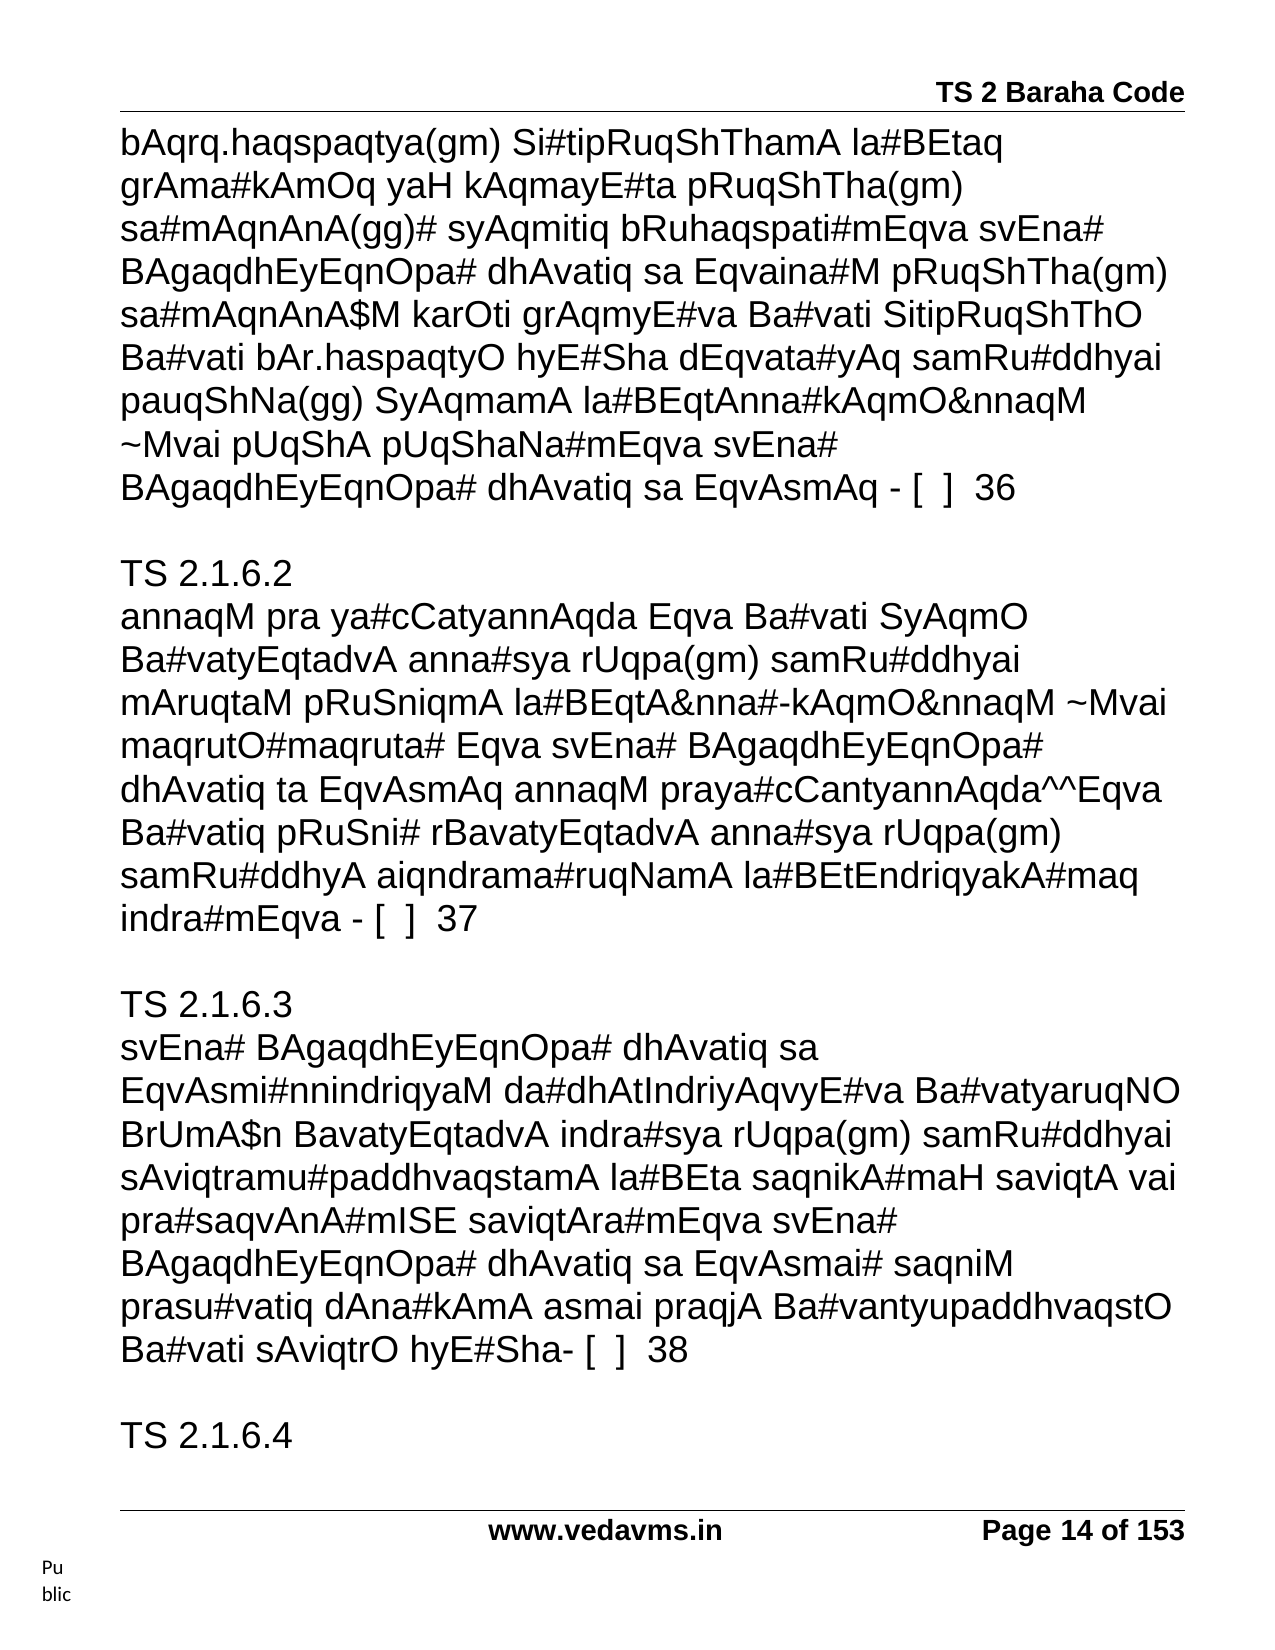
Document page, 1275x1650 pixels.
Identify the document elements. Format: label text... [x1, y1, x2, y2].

text bAqrq.haqspaqtya(gm) Si#tipRuqShThamA la#BEtaq grAma#kAmOq yaH kAqmayE#ta pRuqShTha(gm) sa#mAqnAnA(gg)# syAqmitiq bRuhaqspati#mEqva svEna# BAgaqdhEyEqnOpa# dhAvatiq sa Eqvaina#M pRuqShTha(gm) sa#mAqnAnA$M karOti grAqmyE#va Ba#vati SitipRuqShThO Ba#vati bAr.haspaqtyO hyE#Sha dEqvata#yAq samRu#ddhyai pauqShNa(gg) SyAqmamA la#BEqtAnna#kAqmO&nnaqM ~Mvai pUqShA pUqShaNa#mEqva svEna# BAgaqdhEyEqnOpa# dhAvatiq sa EqvAsmAq - [ ] 36 [120, 120, 1185, 508]
text TS 2.1.6.2 [120, 551, 1185, 594]
text TS 2.1.6.3 [120, 982, 1185, 1026]
text svEna# BAgaqdhEyEqnOpa# dhAvatiq sa EqvAsmi#nnindriqyaM da#dhAtIndriyAqvyE#va Ba#vatyaruqNO BrUmA$n BavatyEqtadvA indra#sya rUqpa(gm) samRu#ddhyai sAviqtramu#paddhvaqstamA la#BEta saqnikA#maH saviqtA vai pra#saqvAnA#mISE saviqtAra#mEqva svEna# BAgaqdhEyEqnOpa# dhAvatiq sa EqvAsmai# saqniM prasu#vatiq dAna#kAmA asmai praqjA Ba#vantyupaddhvaqstO Ba#vati sAviqtrO hyE#Sha- [ ] 38 [120, 1026, 1185, 1371]
text TS 2.1.6.4 [120, 1414, 1185, 1457]
text annaqM pra ya#cCatyannAqda Eqva Ba#vati SyAqmO Ba#vatyEqtadvA anna#sya rUqpa(gm) samRu#ddhyai mAruqtaM pRuSniqmA la#BEqtA&nna#-kAqmO&nnaqM ~Mvai maqrutO#maqruta# Eqva svEna# BAgaqdhEyEqnOpa# dhAvatiq ta EqvAsmAq annaqM praya#cCantyannAqda^^Eqva Ba#vatiq pRuSni# rBavatyEqtadvA anna#sya rUqpa(gm) samRu#ddhyA aiqndrama#ruqNamA la#BEtEndriqyakA#maq indra#mEqva - [ ] 37 [120, 594, 1185, 939]
